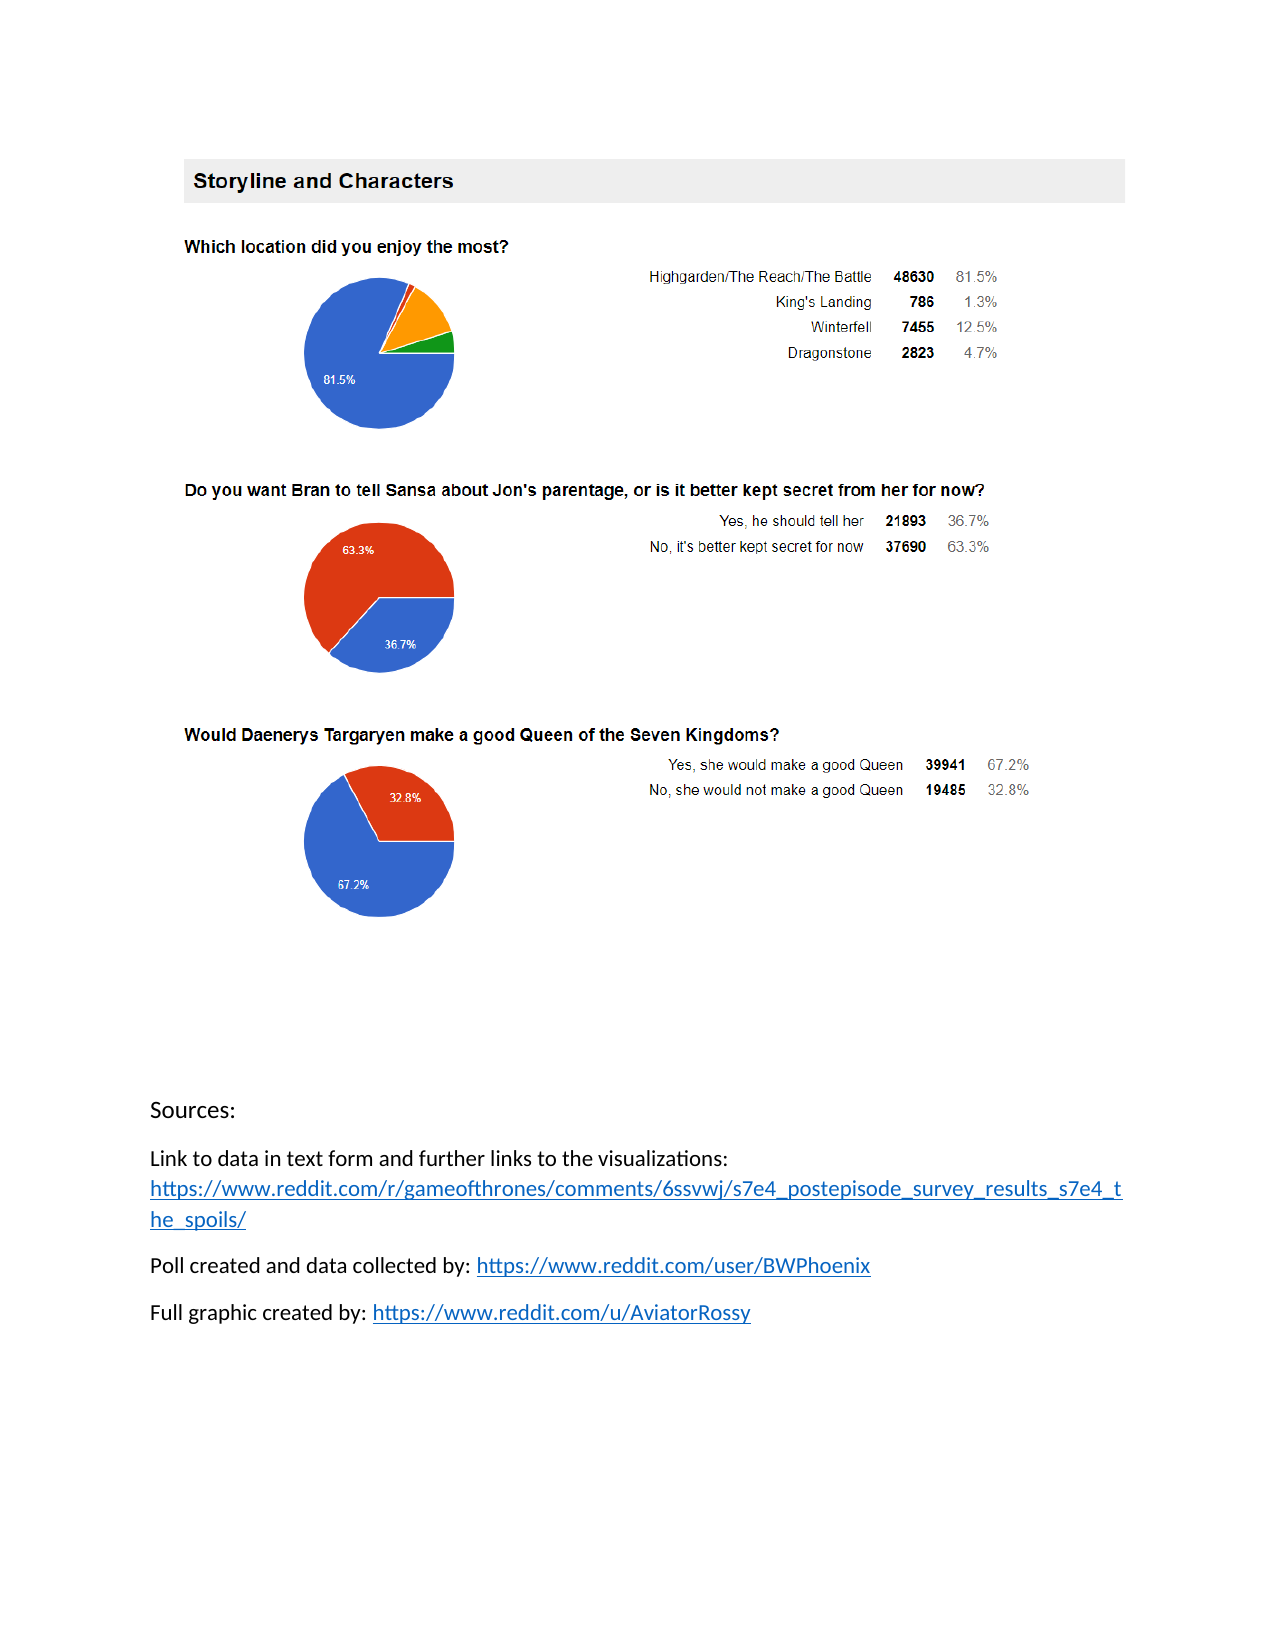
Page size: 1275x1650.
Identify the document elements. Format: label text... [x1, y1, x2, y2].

text Poll created and data collected by: https://www.reddit.com/user/BWPhoenix [150, 1252, 1125, 1279]
picture [150, 150, 1125, 936]
text Full graphic created by: https://www.reddit.com/u/AviatorRossy [150, 1298, 1125, 1326]
text Sources: [150, 1095, 1125, 1125]
text Link to data in text form and further links to the visualizations: https://www.reddit.com/r/gameofthrones/comments/6ssvwj/s7e4_postepisode_survey_results_s7e4_the_spoils/ [150, 1144, 1125, 1233]
